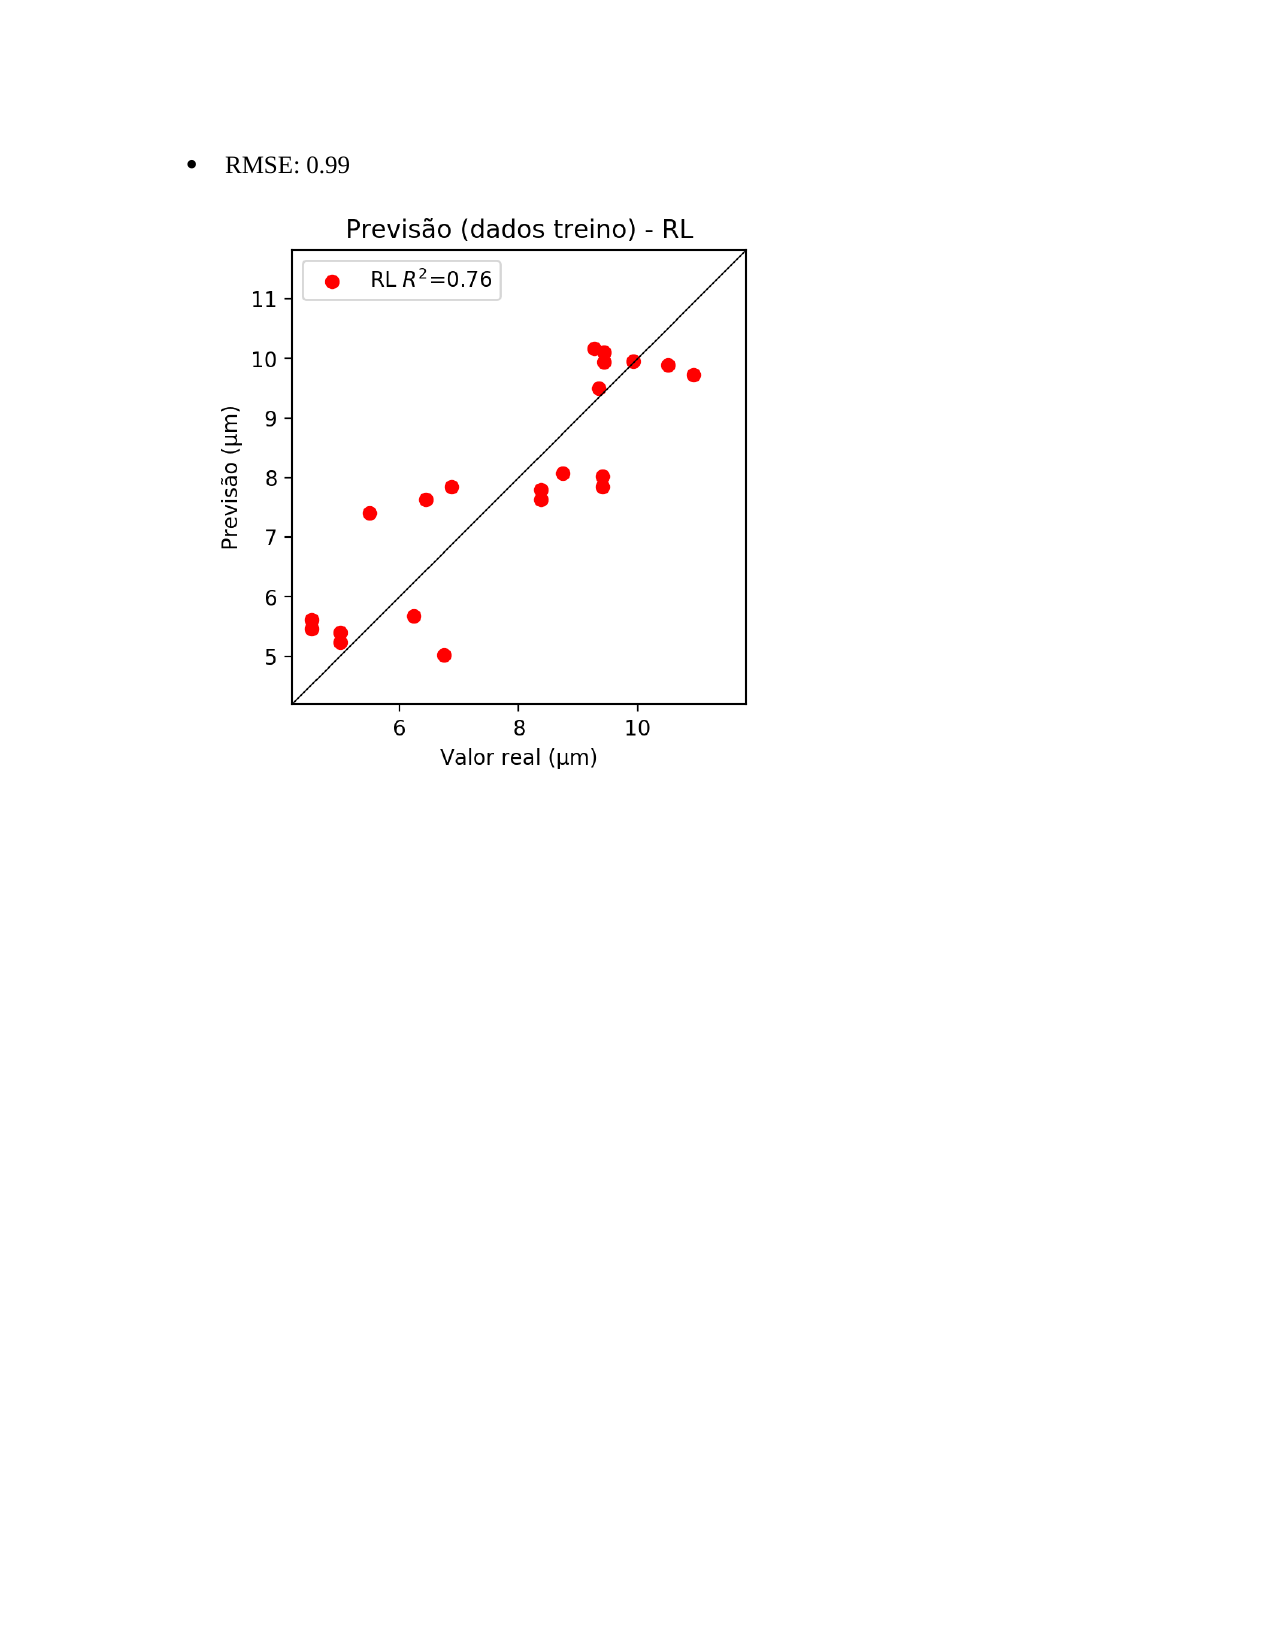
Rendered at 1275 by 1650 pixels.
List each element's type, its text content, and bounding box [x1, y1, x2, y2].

list RMSE: 0.99 [187, 150, 1087, 179]
picture [206, 203, 759, 784]
